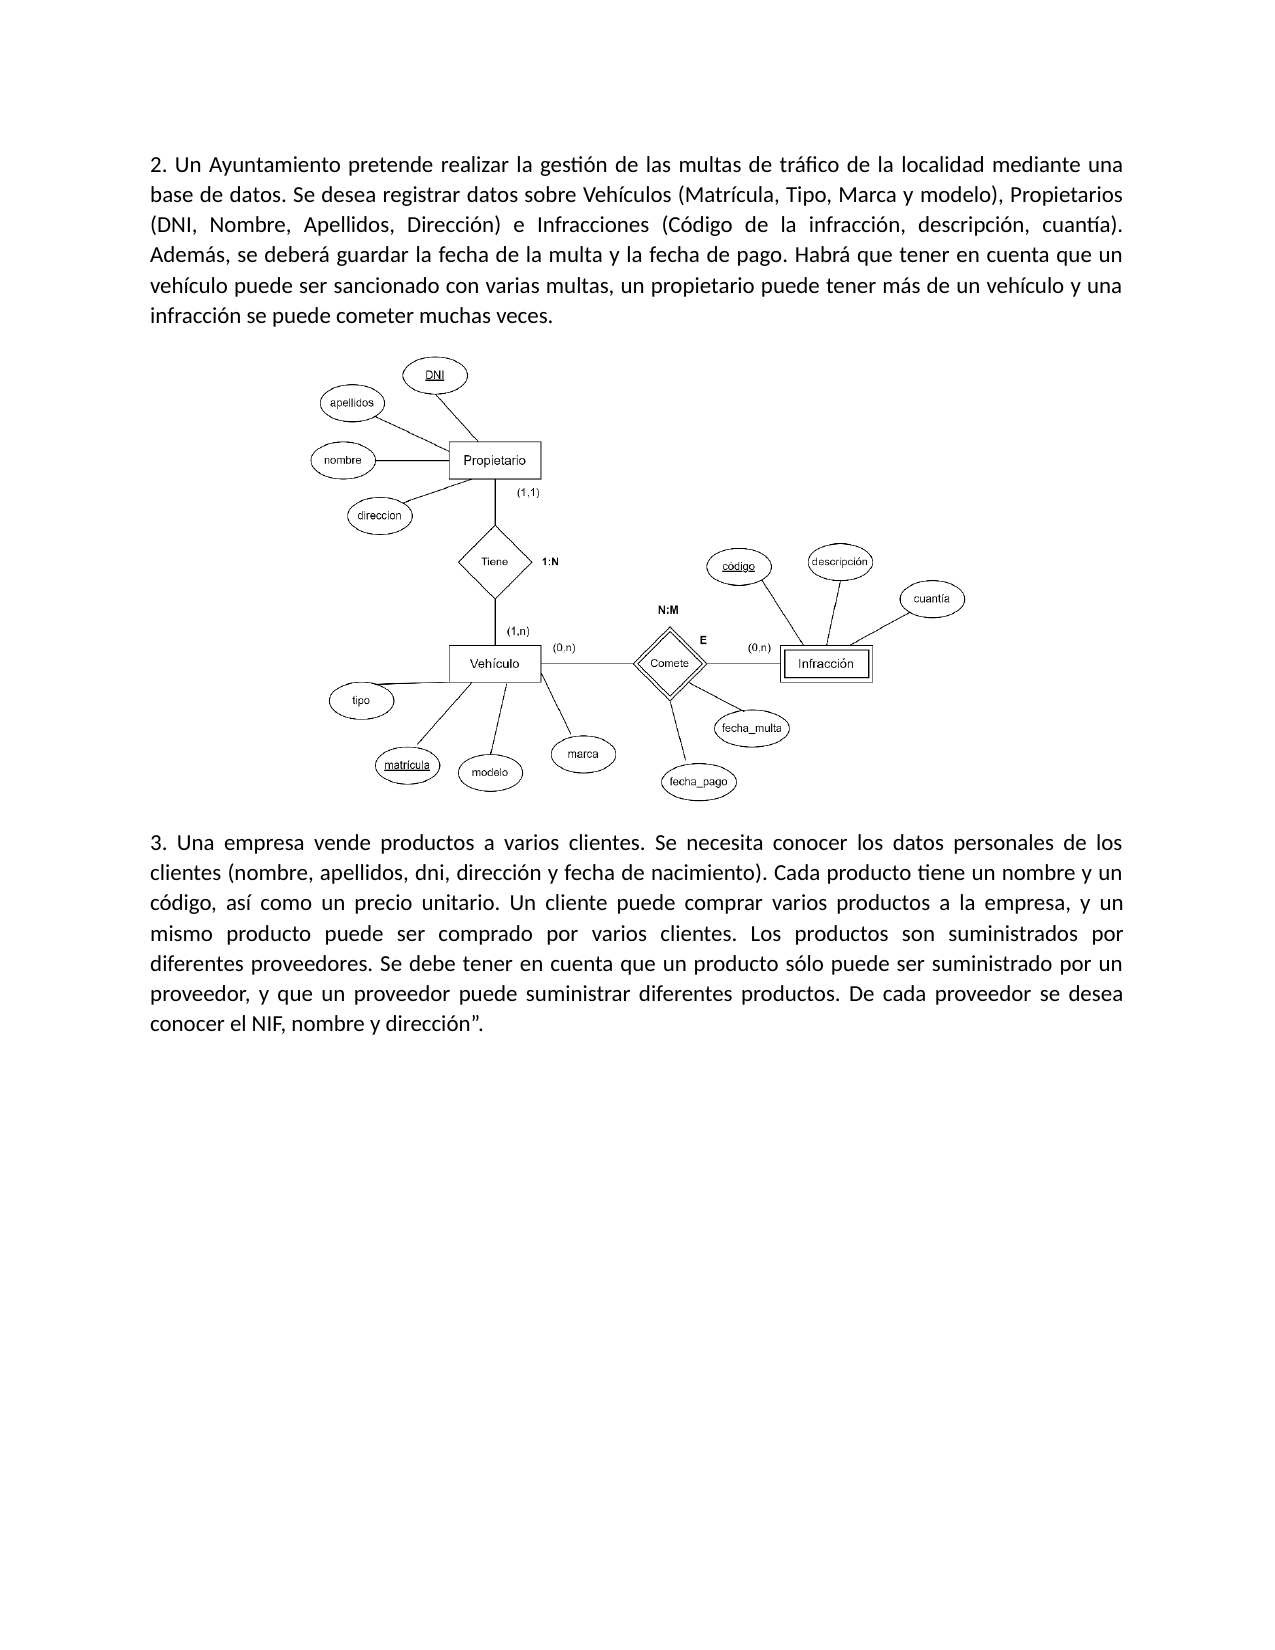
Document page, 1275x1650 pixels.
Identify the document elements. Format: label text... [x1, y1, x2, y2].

text 2. Un Ayuntamiento pretende realizar la gestión de las multas de tráfico de la localidad mediante una base de datos. Se desea registrar datos sobre Vehículos (Matrícula, Tipo, Marca y modelo), Propietarios (DNI, Nombre, Apellidos, Dirección) e Infracciones (Código de la infracción, descripción, cuantía). Además, se deberá guardar la fecha de la multa y la fecha de pago. Habrá que tener en cuenta que un vehículo puede ser sancionado con varias multas, un propietario puede tener más de un vehículo y una infracción se puede cometer muchas veces. [150, 150, 1125, 329]
picture [301, 347, 974, 810]
text 3. Una empresa vende productos a varios clientes. Se necesita conocer los datos personales de los clientes (nombre, apellidos, dni, dirección y fecha de nacimiento). Cada producto tiene un nombre y un código, así como un precio unitario. Un cliente puede comprar varios productos a la empresa, y un mismo producto puede ser comprado por varios clientes. Los productos son suministrados por diferentes proveedores. Se debe tener en cuenta que un producto sólo puede ser suministrado por un proveedor, y que un proveedor puede suministrar diferentes productos. De cada proveedor se desea conocer el NIF, nombre y dirección”. [150, 828, 1125, 1037]
